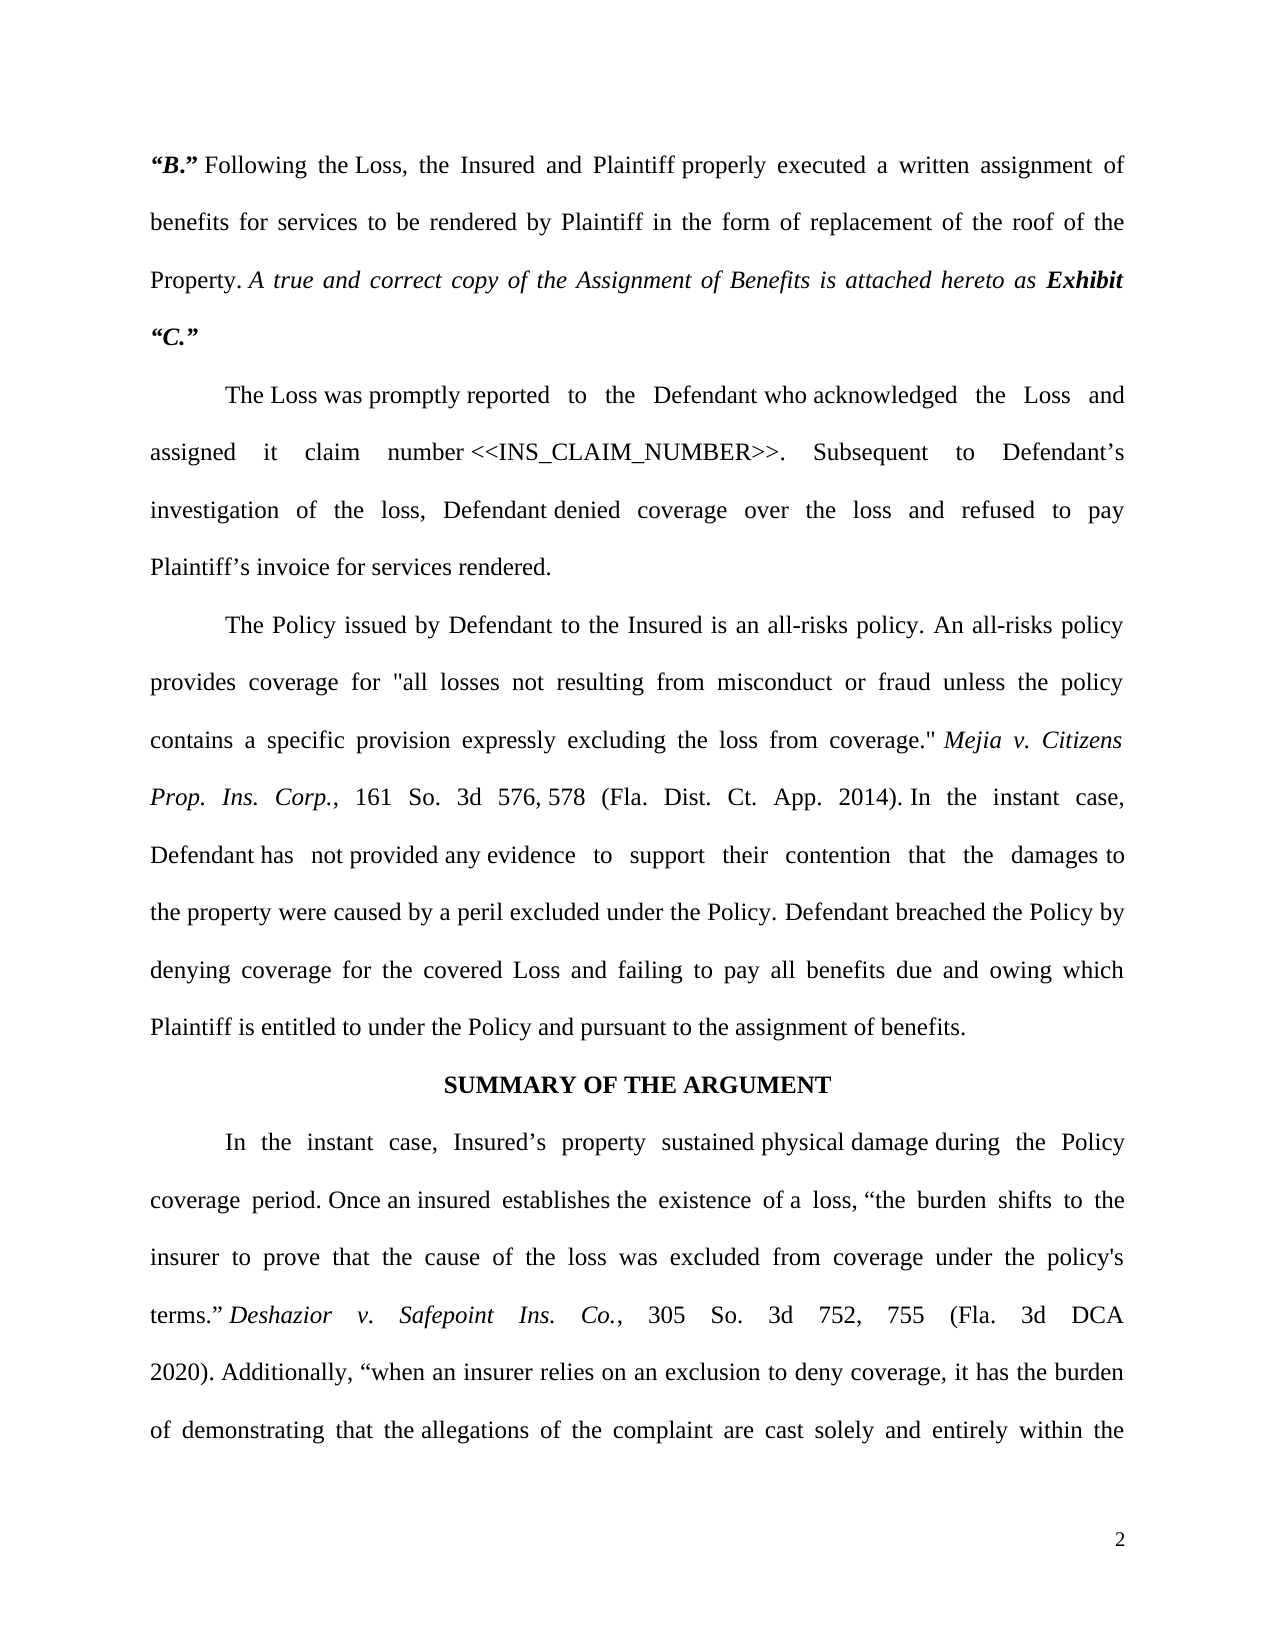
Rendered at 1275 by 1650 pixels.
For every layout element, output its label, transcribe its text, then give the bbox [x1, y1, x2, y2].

text The Loss was promptly reported to the Defendant who acknowledged the Loss and assigned it claim number <<INS_CLAIM_NUMBER>>. Subsequent to Defendant’s investigation of the loss, Defendant denied coverage over the loss and refused to pay Plaintiff’s invoice for services rendered. [150, 380, 1125, 581]
text The Policy issued by Defendant to the Insured is an all-risks policy. An all-risks policy provides coverage for "all losses not resulting from misconduct or fraud unless the policy contains a specific provision expressly excluding the loss from coverage." Mejia v. Citizens Prop. Ins. Corp., 161 So. 3d 576, 578 (Fla. Dist. Ct. App. 2014). In the instant case, Defendant has not provided any evidence to support their contention that the damages to the property were caused by a peril excluded under the Policy. Defendant breached the Policy by denying coverage for the covered Loss and failing to pay all benefits due and owing which Plaintiff is entitled to under the Policy and pursuant to the assignment of benefits. [150, 610, 1125, 1041]
text SUMMARY OF THE ARGUMENT [150, 1070, 1125, 1099]
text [150, 150, 1125, 351]
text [150, 1127, 1125, 1444]
